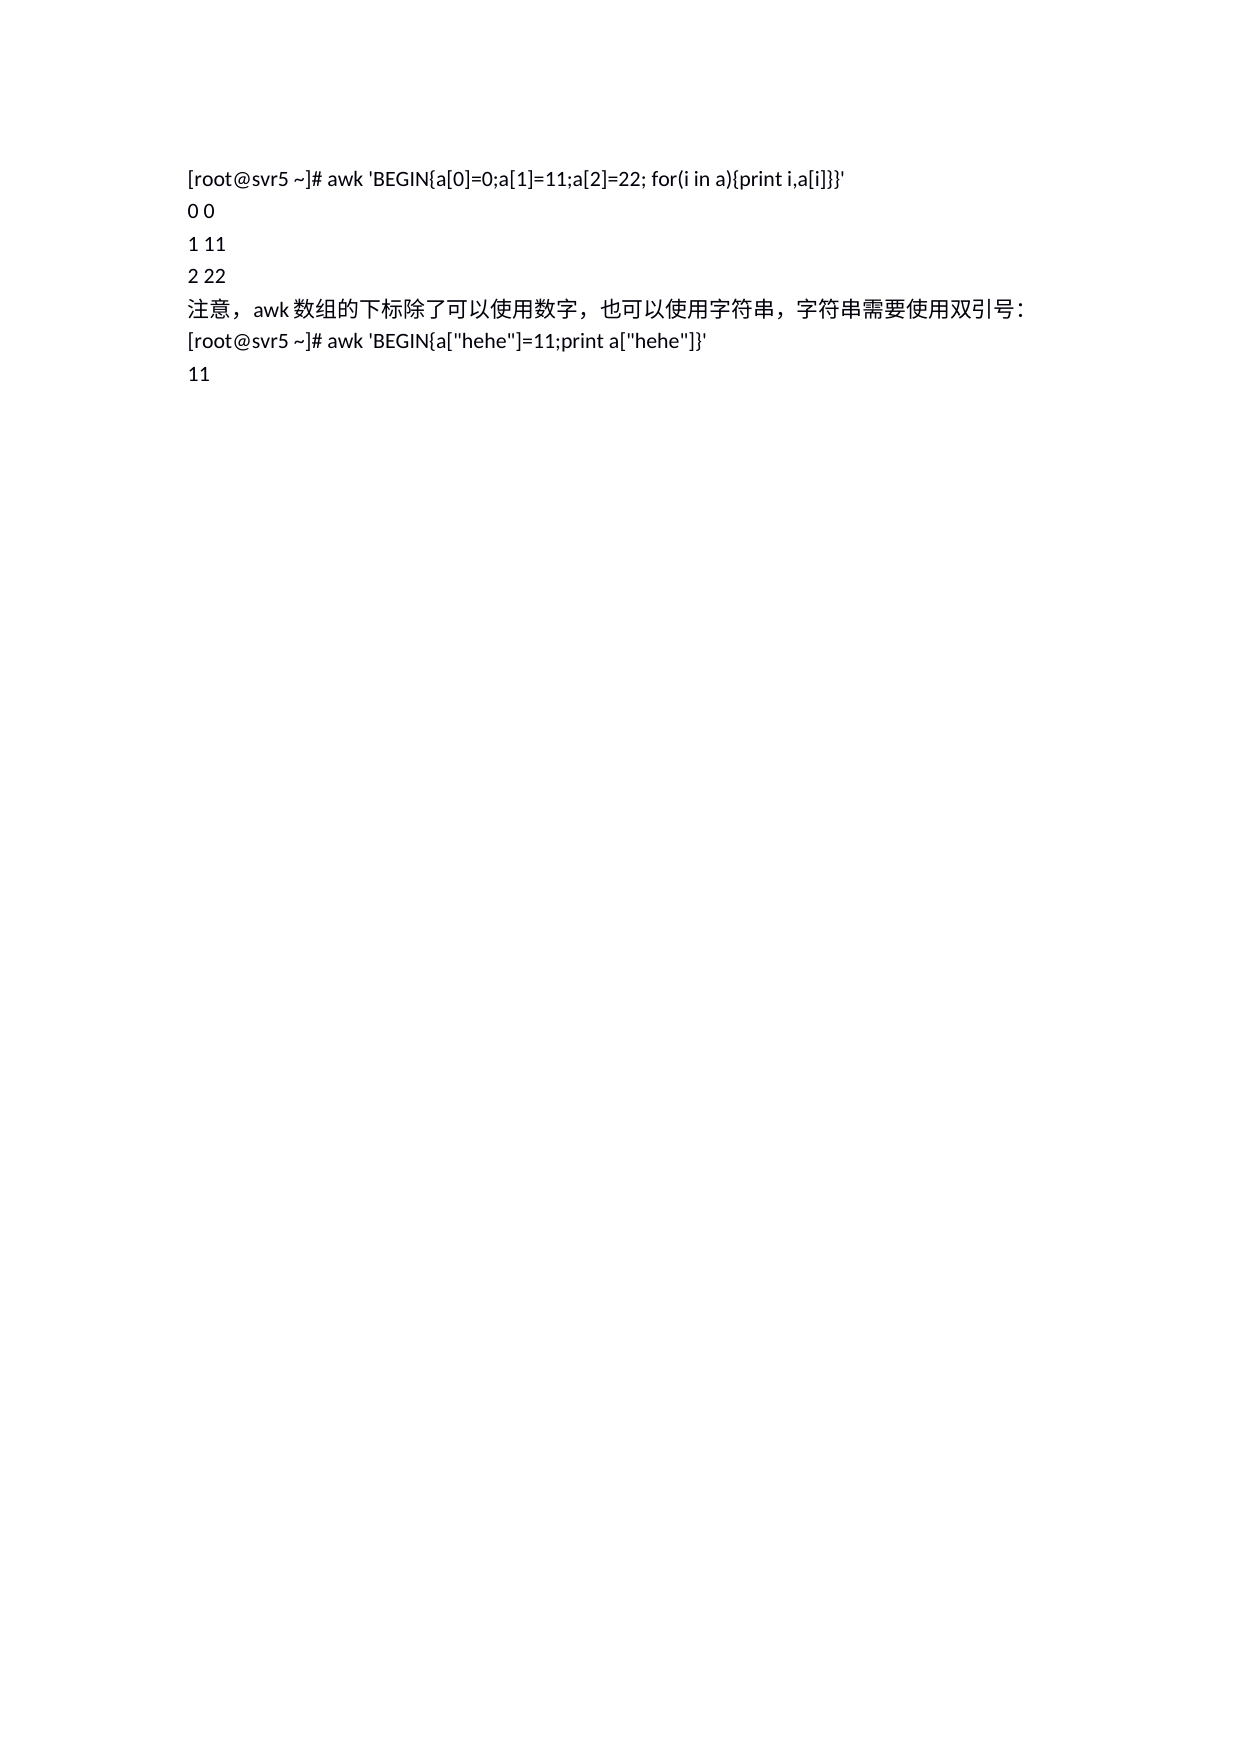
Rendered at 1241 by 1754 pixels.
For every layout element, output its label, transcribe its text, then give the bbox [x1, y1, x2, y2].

text 注意，awk数组的下标除了可以使用数字，也可以使用字符串，字符串需要使用双引号： [187, 292, 1053, 324]
text [root@svr5 ~]# awk 'BEGIN{a[0]=0;a[1]=11;a[2]=22; for(i in a){print i,a[i]}}' [187, 162, 1053, 194]
text 2 22 [187, 259, 1053, 292]
text 11 [187, 357, 1053, 389]
text [root@svr5 ~]# awk 'BEGIN{a["hehe"]=11;print a["hehe"]}' [187, 324, 1053, 357]
text 0 0 [187, 194, 1053, 227]
text 1 11 [187, 227, 1053, 259]
